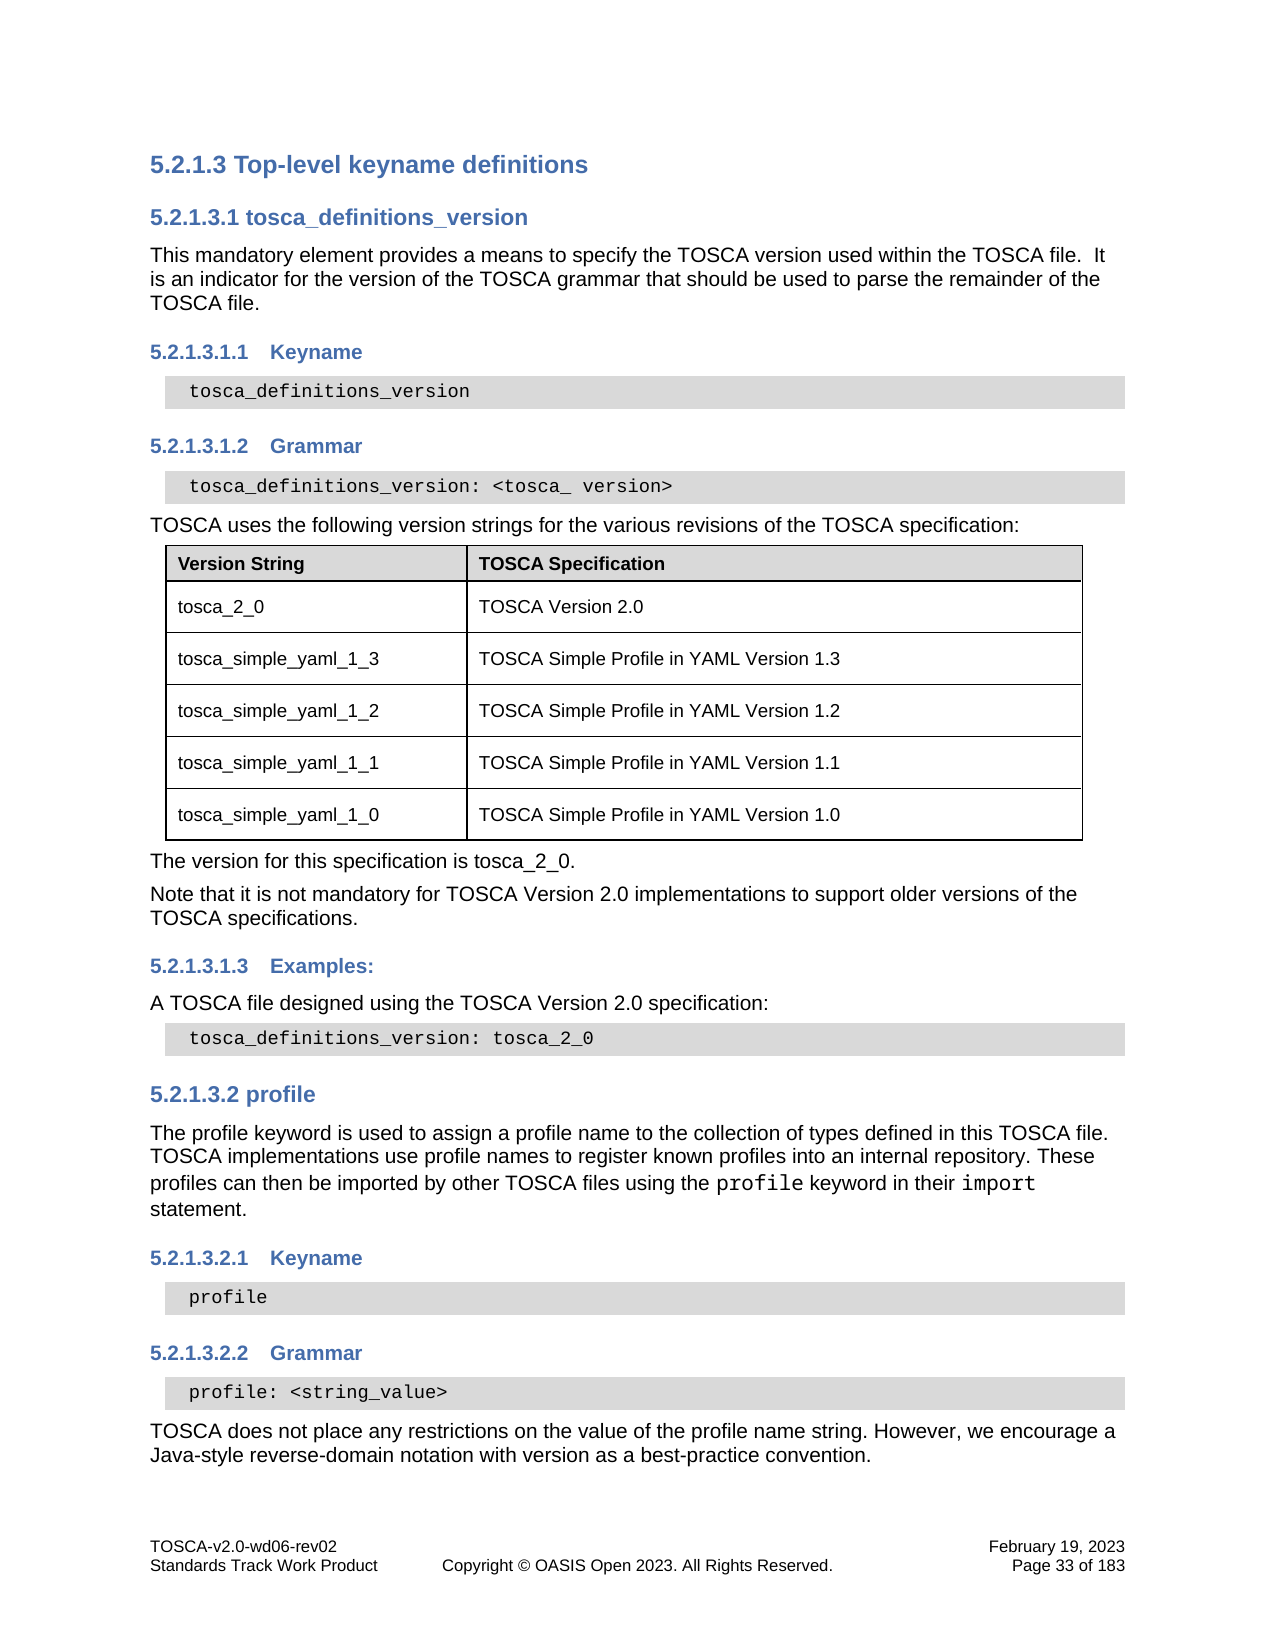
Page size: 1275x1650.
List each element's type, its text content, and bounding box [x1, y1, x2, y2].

text TOSCA uses the following version strings for the various revisions of the TOSCA specification: [150, 512, 1125, 536]
subtitle Keyname [150, 339, 1125, 363]
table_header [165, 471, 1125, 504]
text A TOSCA file designed using the TOSCA Version 2.0 specification: [150, 991, 1125, 1015]
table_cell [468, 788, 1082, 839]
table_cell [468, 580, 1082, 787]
text This mandatory element provides a means to specify the TOSCA version used within the TOSCA file. It is an indicator for the version of the TOSCA grammar that should be used to parse the remainder of the TOSCA file. [150, 243, 1125, 314]
subtitle Keyname [150, 1246, 1125, 1269]
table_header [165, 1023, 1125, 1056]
subtitle Top-level keyname definitions [150, 150, 1125, 179]
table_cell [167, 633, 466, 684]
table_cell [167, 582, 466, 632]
subtitle Grammar [150, 1340, 1125, 1364]
text TOSCA does not place any restrictions on the value of the profile name string. However, we encourage a Java-style reverse-domain notation with version as a best-practice convention. [150, 1418, 1125, 1466]
subtitle profile [150, 1081, 1125, 1108]
text The version for this specification is tosca_2_0. [150, 849, 1125, 873]
subtitle Grammar [150, 434, 1125, 458]
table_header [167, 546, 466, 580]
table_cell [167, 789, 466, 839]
text The profile keyword is used to assign a profile name to the collection of types defined in this TOSCA file. TOSCA implementations use profile names to register known profiles into an internal repository. These profiles can then be imported by other TOSCA files using the profile keyword in their import statement. [150, 1120, 1125, 1221]
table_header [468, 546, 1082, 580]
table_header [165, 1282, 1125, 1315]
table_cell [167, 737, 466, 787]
text Note that it is not mandatory for TOSCA Version 2.0 implementations to support older versions of the TOSCA specifications. [150, 881, 1125, 929]
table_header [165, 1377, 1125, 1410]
subtitle tosca_definitions_version [150, 204, 1125, 230]
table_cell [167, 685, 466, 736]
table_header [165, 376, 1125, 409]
subtitle Examples: [150, 954, 1125, 978]
